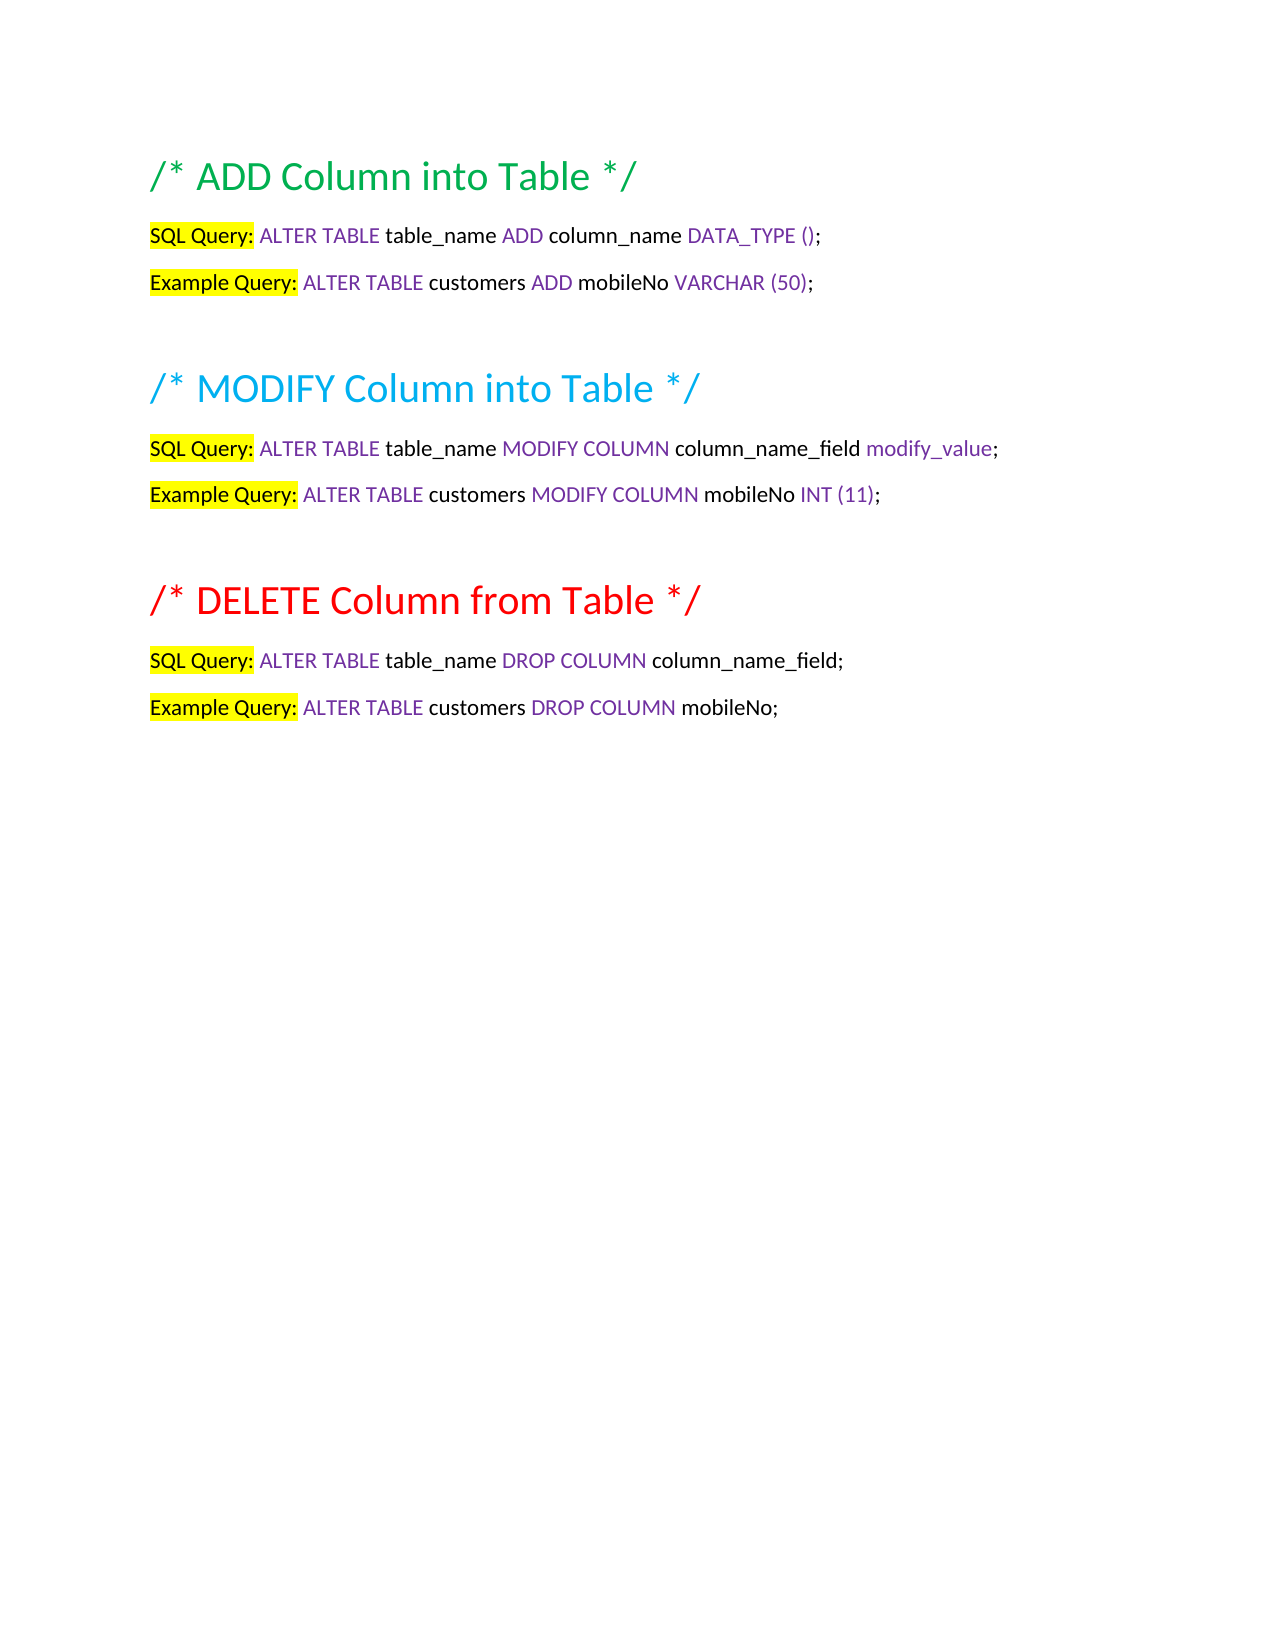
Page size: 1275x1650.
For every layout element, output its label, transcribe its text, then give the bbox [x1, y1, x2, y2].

text /* ADD Column into Table */ [150, 150, 1125, 201]
text /* MODIFY Column into Table */ [150, 362, 1125, 413]
text SQL Query: ALTER TABLE table_name ADD column_name DATA_TYPE (); [254, 222, 1125, 249]
text SQL Query: ALTER TABLE table_name DROP COLUMN column_name_field; [254, 646, 1125, 674]
text SQL Query: ALTER TABLE table_name MODIFY COLUMN column_name_field modify_value; [254, 434, 1125, 462]
text Example Query: ALTER TABLE customers DROP COLUMN mobileNo; [298, 693, 1125, 721]
text Example Query: ALTER TABLE customers ADD mobileNo VARCHAR (50); [150, 268, 1125, 296]
text /* DELETE Column from Table */ [150, 574, 1125, 625]
text Example Query: ALTER TABLE customers MODIFY COLUMN mobileNo INT (11); [298, 481, 1125, 509]
